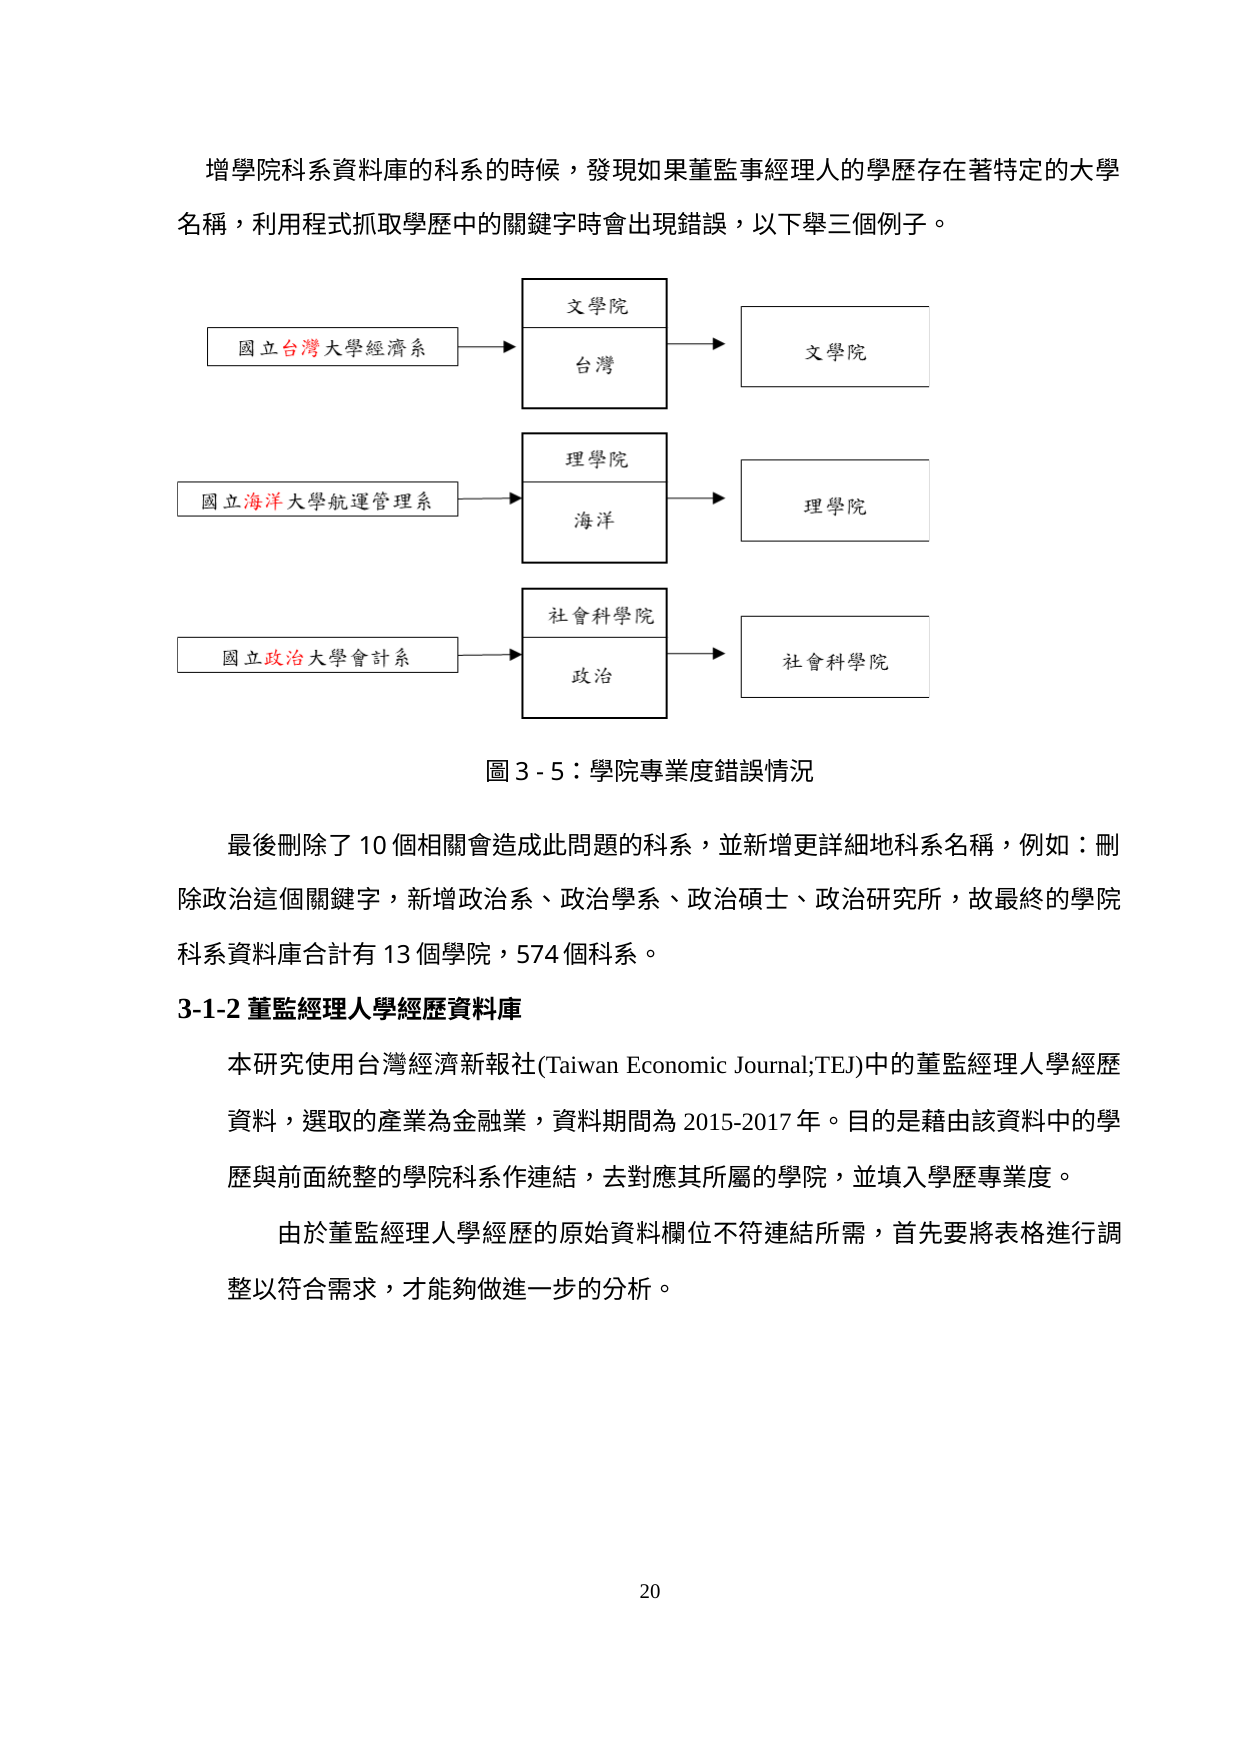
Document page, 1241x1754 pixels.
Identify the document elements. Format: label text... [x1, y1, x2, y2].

text 最後刪除了10個相關會造成此問題的科系，並新增更詳細地科系名稱，例如：刪除政治這個關鍵字，新增政治系、政治學系、政治碩士、政治研究所，故最終的學院科系資料庫合計有13個學院，574個科系。 [177, 826, 1122, 971]
text 圖3 - 5：學院專業度錯誤情況 [177, 751, 1122, 789]
text 本研究使用台灣經濟新報社(Taiwan Economic Journal;TEJ)中的董監經理人學經歷資料，選取的產業為金融業，資料期間為2015-2017年。目的是藉由該資料中的學歷與前面統整的學院科系作連結，去對應其所屬的學院，並填入學歷專業度。 [227, 1044, 1122, 1194]
subtitle 董監經理人學經歷資料庫 [177, 989, 1122, 1026]
text 由於董監經理人學經歷的原始資料欄位不符連結所需，首先要將表格進行調整以符合需求，才能夠做進一步的分析。 [227, 1212, 1122, 1306]
picture [177, 278, 930, 719]
text 增學院科系資料庫的科系的時候，發現如果董監事經理人的學歷存在著特定的大學名稱，利用程式抓取學歷中的關鍵字時會出現錯誤，以下舉三個例子。 [177, 151, 1122, 241]
